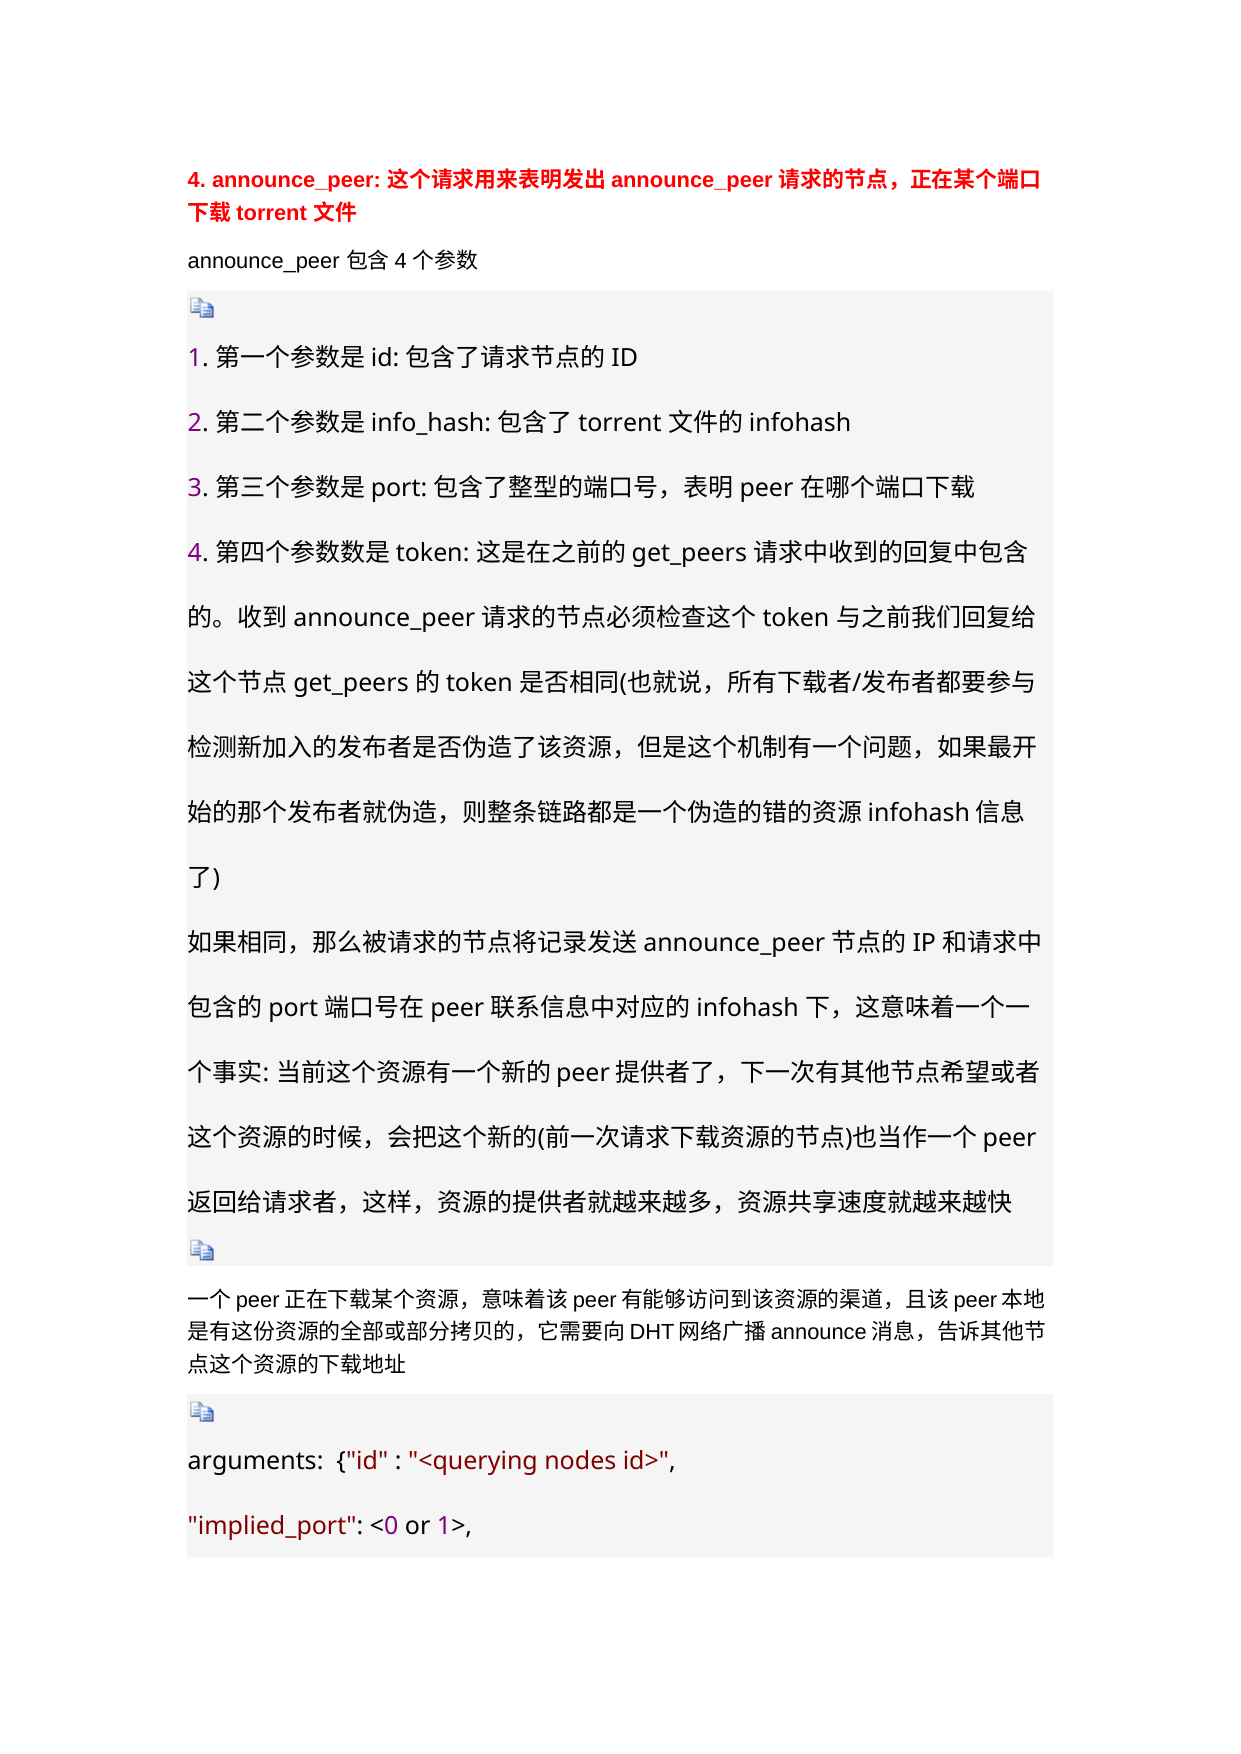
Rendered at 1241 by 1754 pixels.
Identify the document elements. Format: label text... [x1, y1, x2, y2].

text 一个peer正在下载某个资源，意味着该peer有能够访问到该资源的渠道，且该peer本地是有这份资源的全部或部分拷贝的，它需要向DHT网络广播announce消息，告诉其他节点这个资源的下载地址 [187, 1281, 1053, 1379]
text 4. announce_peer: 这个请求用来表明发出 announce_peer 请求的节点，正在某个端口下载 torrent 文件 [187, 162, 1053, 227]
text 2. 第二个参数是 info_hash: 包含了 torrent 文件的 infohash [187, 388, 1053, 453]
picture [187, 291, 219, 323]
text announce_peer 包含 4 个参数 [187, 243, 1053, 275]
text 3. 第三个参数是 port: 包含了整型的端口号，表明 peer 在哪个端口下载 [187, 453, 1053, 518]
text 如果相同，那么被请求的节点将记录发送 announce_peer 节点的 IP 和请求中包含的 port 端口号在 peer 联系信息中对应的 infohash 下，这意味着一个一个事实: 当前这个资源有一个新的peer提供者了，下一次有其他节点希望或者这个资源的时候，会把这个新的(前一次请求下载资源的节点)也当作一个peer返回给请求者，这样，资源的提供者就越来越多，资源共享速度就越来越快 [187, 908, 1053, 1233]
picture [187, 1233, 219, 1266]
text 1. 第一个参数是 id: 包含了请求节点的 ID [187, 323, 1053, 388]
text arguments: {"id" : "<querying nodes id>", [187, 1427, 1053, 1492]
picture [187, 1395, 219, 1427]
text 4. 第四个参数数是 token: 这是在之前的 get_peers 请求中收到的回复中包含的。收到 announce_peer 请求的节点必须检查这个 token 与之前我们回复给这个节点 get_peers 的 token 是否相同(也就说，所有下载者/发布者都要参与检测新加入的发布者是否伪造了该资源，但是这个机制有一个问题，如果最开始的那个发布者就伪造，则整条链路都是一个伪造的错的资源infohash信息了) [187, 518, 1053, 908]
text "implied_port": <0 or 1>, [187, 1492, 1053, 1557]
